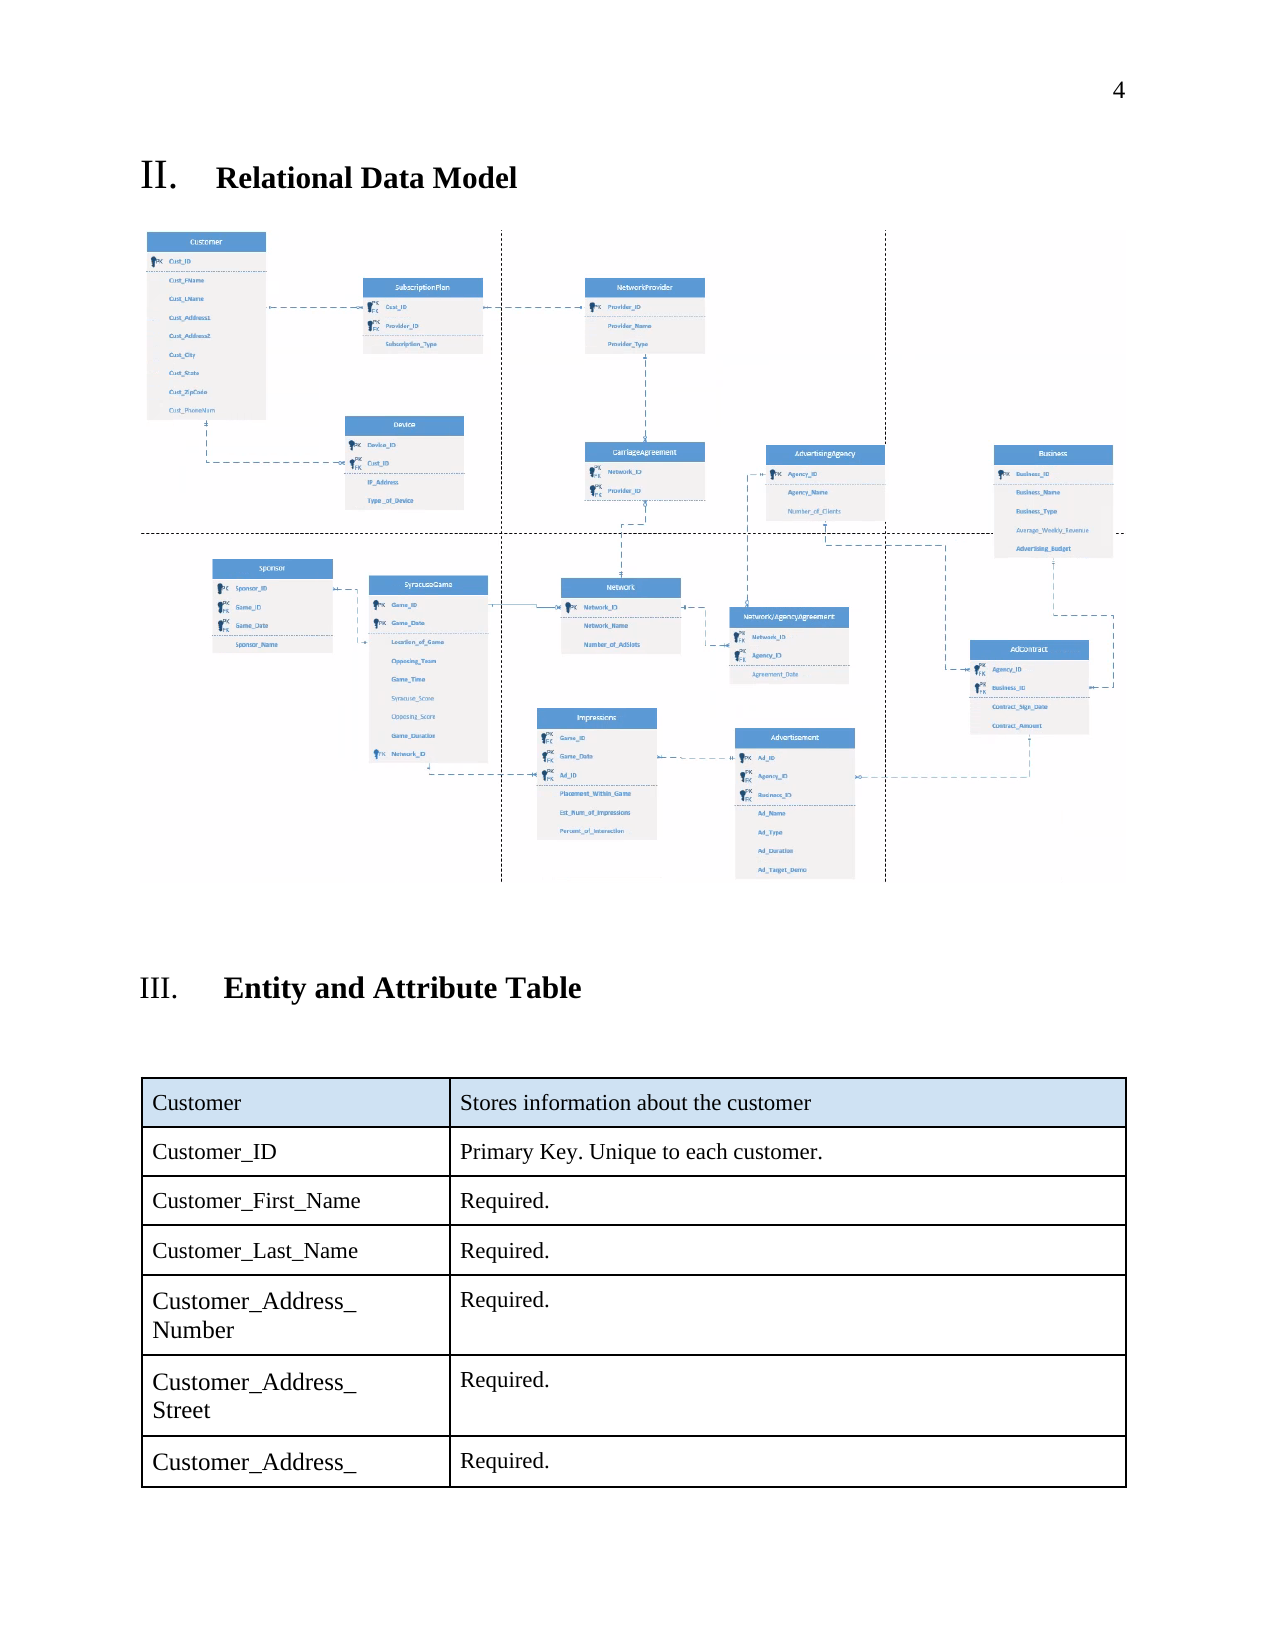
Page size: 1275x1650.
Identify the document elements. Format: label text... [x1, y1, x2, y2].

table_header Stores information about the customer [451, 1079, 1125, 1126]
table_cell Customer_Address_ Number [143, 1276, 449, 1354]
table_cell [143, 1437, 449, 1486]
table_cell Customer_Address_ Street [143, 1356, 449, 1434]
table_cell Required. [451, 1276, 1125, 1354]
list Relational Data Model [178, 150, 1125, 198]
table_cell Customer_Last_Name [143, 1226, 449, 1274]
table_cell Customer_ID [143, 1128, 449, 1175]
table_cell Required. [451, 1226, 1125, 1274]
table_cell Required. [451, 1177, 1125, 1224]
table_cell Required. [451, 1356, 1125, 1434]
table_cell Required. [451, 1437, 1125, 1486]
list Entity and Attribute Table [178, 969, 1125, 1005]
picture [140, 230, 1125, 883]
table_cell Customer_First_Name [143, 1177, 449, 1224]
table_header Customer [143, 1079, 449, 1126]
table_cell Primary Key. Unique to each customer. [451, 1128, 1125, 1175]
